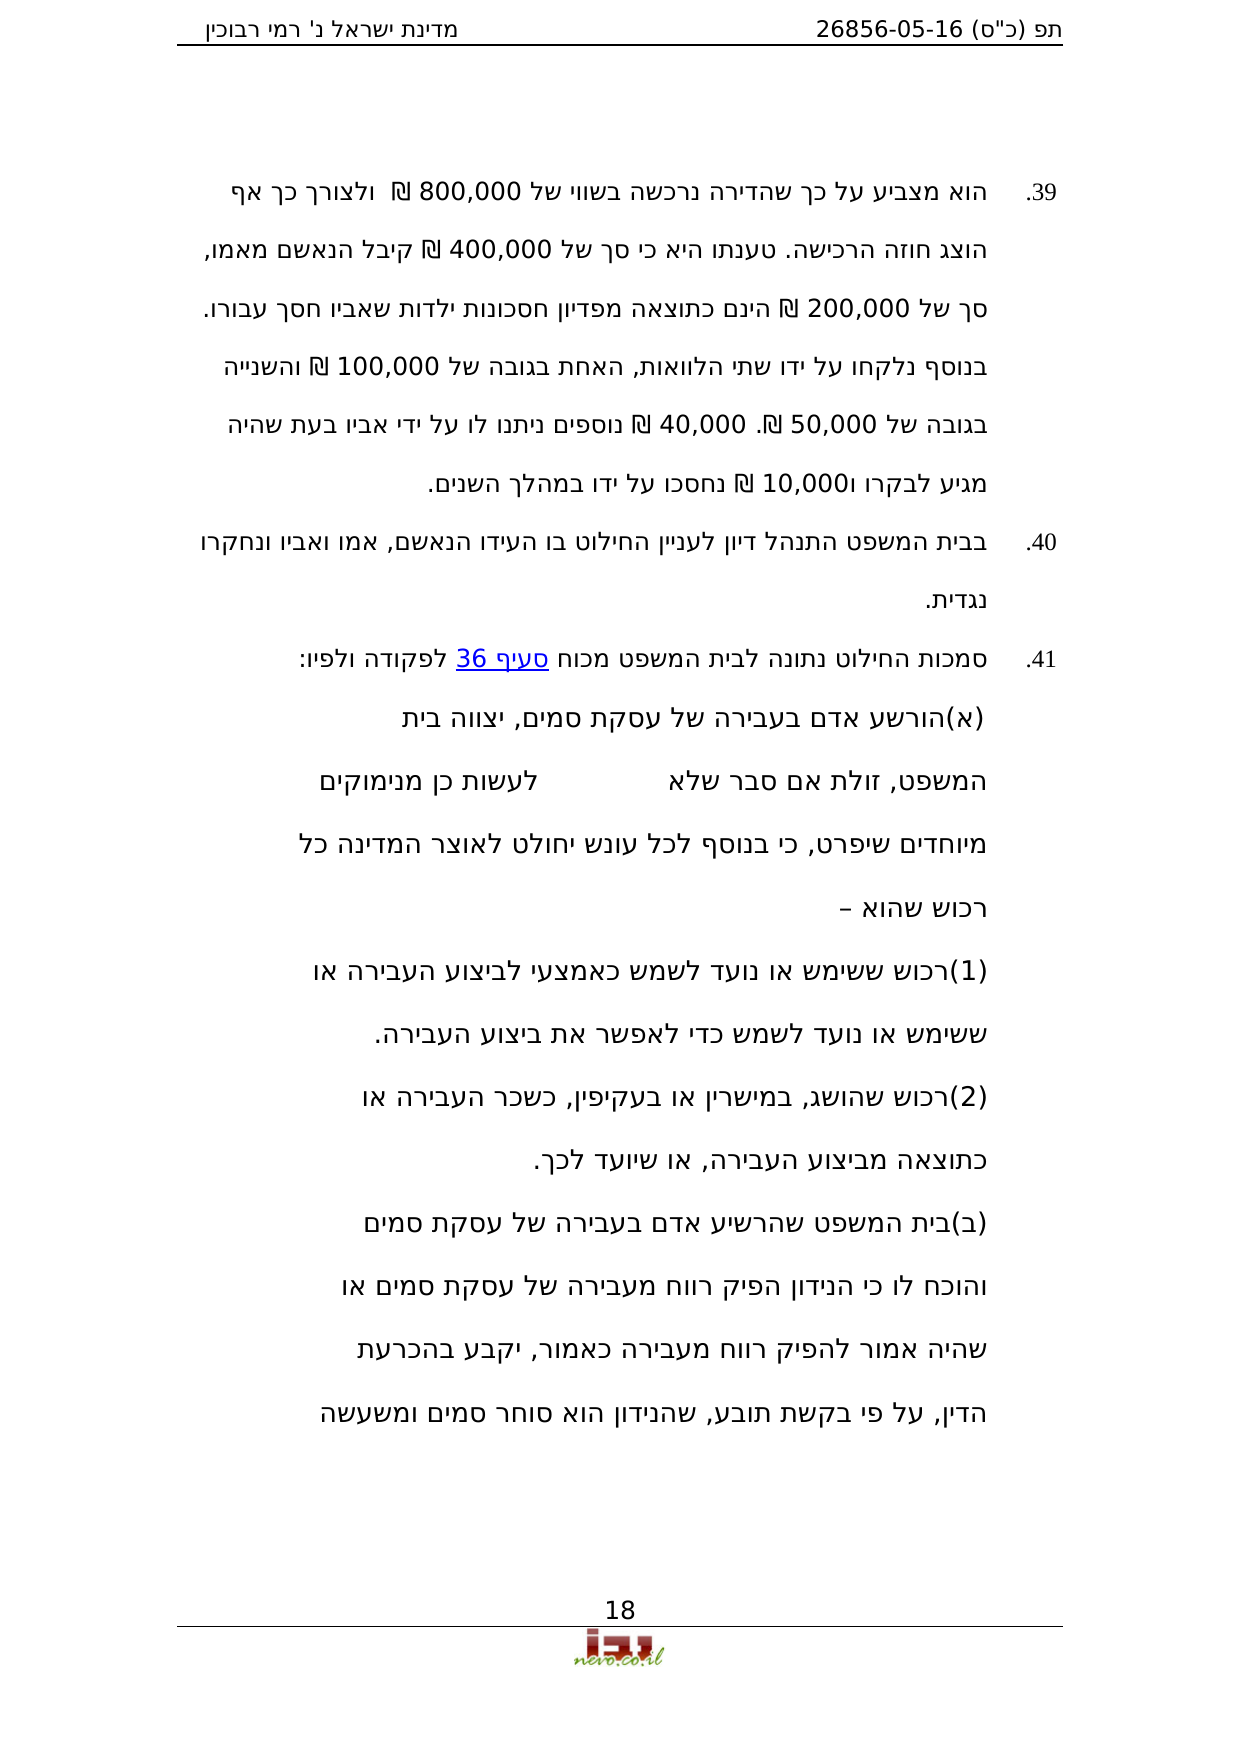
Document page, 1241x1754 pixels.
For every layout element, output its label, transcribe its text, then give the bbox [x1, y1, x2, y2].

list בבית המשפט התנהל דיון לעניין החילוט בו העידו הנאשם, אמו ואביו ונחקרו נגדית. [177, 527, 1026, 615]
text (א)הורשע אדם בעבירה של עסקת סמים, יצווה בית המשפט, זולת אם סבר שלא לעשות כן מנימוקים מיוחדים שיפרט, כי בנוסף לכל עונש יחולט לאוצר המדינה כל רכוש שהוא – [295, 703, 988, 923]
list הוא מצביע על כך שהדירה נרכשה בשווי של 800,000 ₪ ולצורך כך אף הוצג חוזה הרכישה. טענתו היא כי סך של 400,000 ₪ קיבל הנאשם מאמו, סך של 200,000 ₪ הינם כתוצאה מפדיון חסכונות ילדות שאביו חסך עבורו. בנוסף נלקחו על ידו שתי הלוואות, האחת בגובה של 100,000 ₪ והשנייה בגובה של 50,000 ₪. 40,000 ₪ נוספים ניתנו לו על ידי אביו בעת שהיה מגיע לבקרו ו10,000 ₪ נחסכו על ידו במהלך השנים. [177, 177, 1026, 498]
text (2)רכוש שהושג, במישרין או בעקיפין, כשכר העבירה או כתוצאה מביצוע העבירה, או שיועד לכך. [295, 1081, 988, 1176]
list סמכות החילוט נתונה לבית המשפט מכוח סעיף 36 לפקודה ולפיו: [177, 644, 1026, 673]
picture [574, 1628, 666, 1667]
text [295, 1208, 988, 1428]
text (1)רכוש ששימש או נועד לשמש כאמצעי לביצוע העבירה או ששימש או נועד לשמש כדי לאפשר את ביצוע העבירה. [295, 955, 988, 1050]
